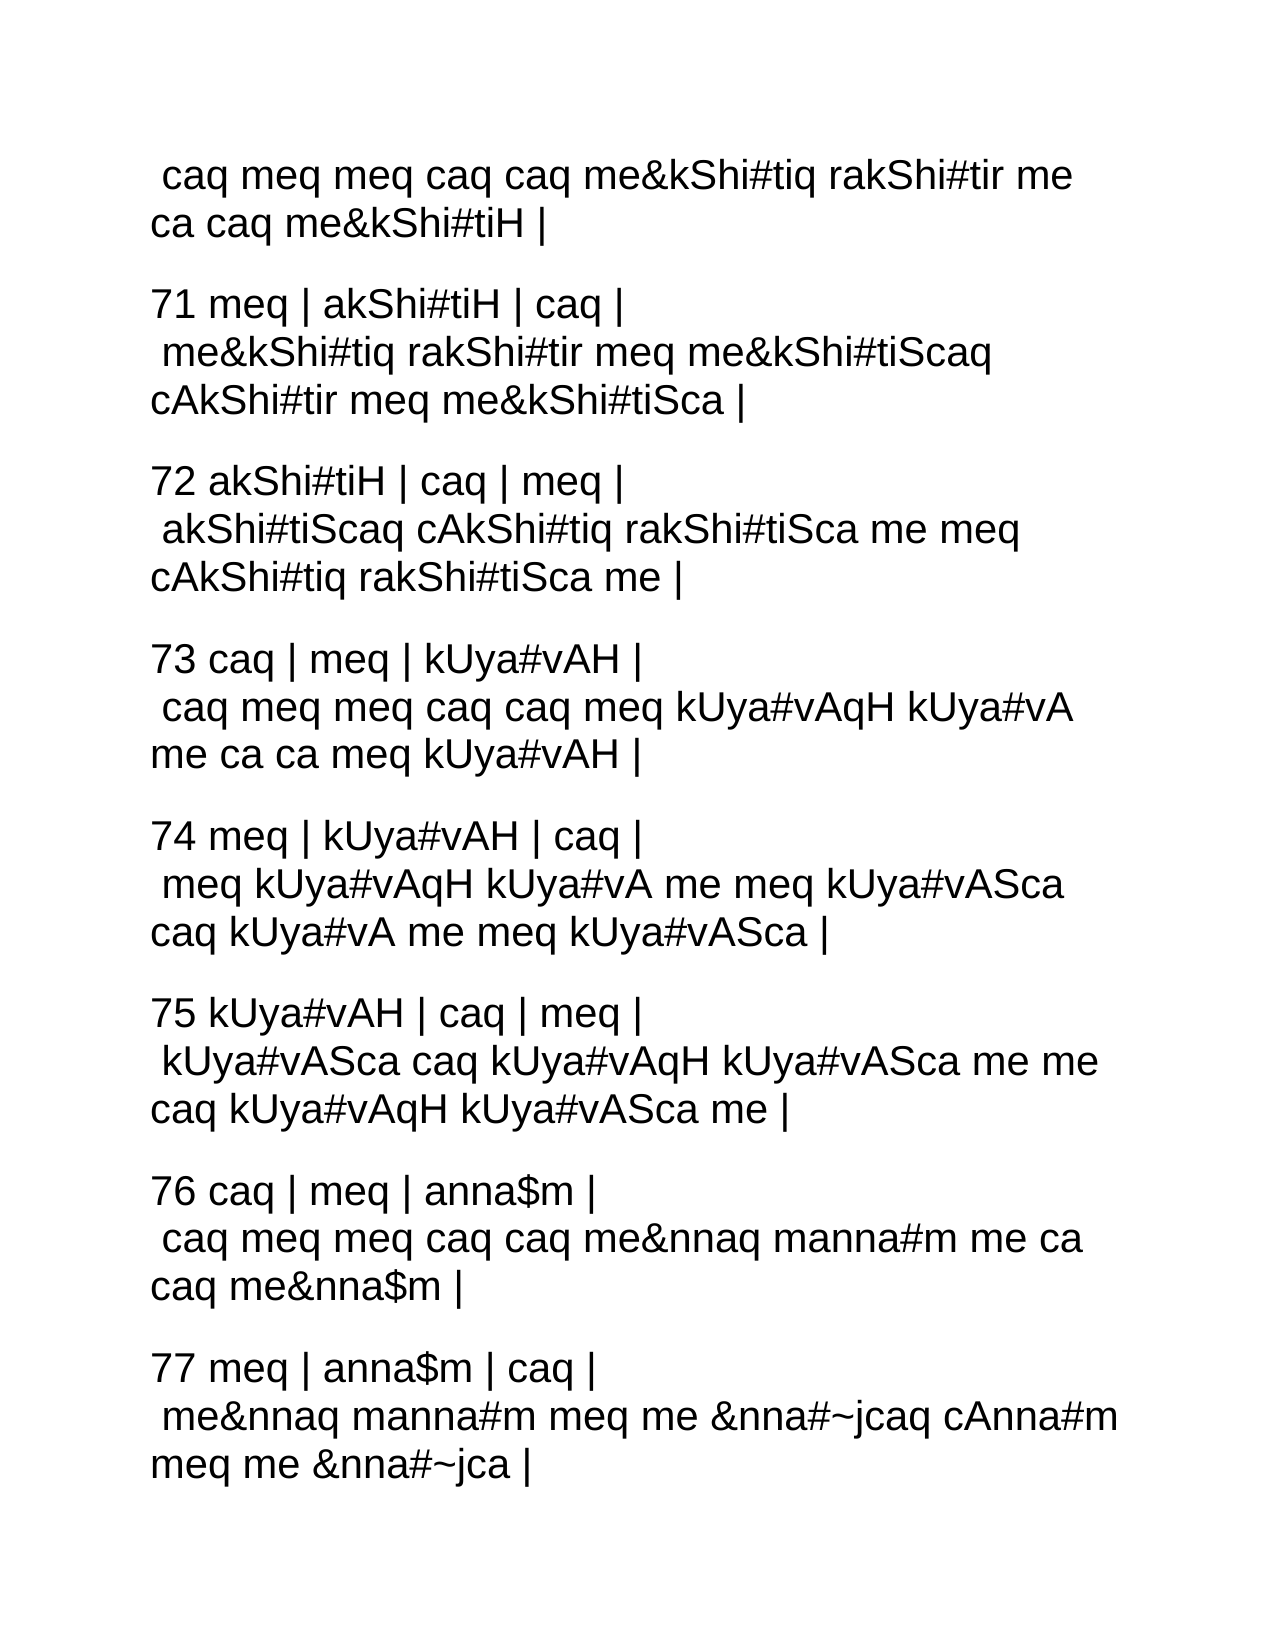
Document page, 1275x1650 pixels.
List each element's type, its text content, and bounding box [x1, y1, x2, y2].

text me&nnaq manna#m meq me &nna#~jcaq cAnna#m meq me &nna#~jca | [150, 1391, 1125, 1487]
text 72 akShi#tiH | caq | meq | [150, 457, 1125, 504]
text 74 meq | kUya#vAH | caq | [150, 811, 1125, 859]
text 75 kUya#vAH | caq | meq | [150, 988, 1125, 1036]
text meq kUya#vAqH kUya#vA me meq kUya#vASca caq kUya#vA me meq kUya#vASca | [150, 859, 1125, 955]
text 73 caq | meq | kUya#vAH | [150, 634, 1125, 682]
text caq meq meq caq caq me&kShi#tiq rakShi#tir me ca caq me&kShi#tiH | [150, 150, 1125, 246]
text 71 meq | akShi#tiH | caq | [150, 279, 1125, 327]
text me&kShi#tiq rakShi#tir meq me&kShi#tiScaq cAkShi#tir meq me&kShi#tiSca | [150, 327, 1125, 423]
text 76 caq | meq | anna$m | [150, 1166, 1125, 1214]
text kUya#vASca caq kUya#vAqH kUya#vASca me me caq kUya#vAqH kUya#vASca me | [150, 1036, 1125, 1132]
text 77 meq | anna$m | caq | [150, 1343, 1125, 1391]
text akShi#tiScaq cAkShi#tiq rakShi#tiSca me meq cAkShi#tiq rakShi#tiSca me | [150, 504, 1125, 600]
text caq meq meq caq caq meq kUya#vAqH kUya#vA me ca ca meq kUya#vAH | [150, 682, 1125, 778]
text caq meq meq caq caq me&nnaq manna#m me ca caq me&nna$m | [150, 1214, 1125, 1309]
